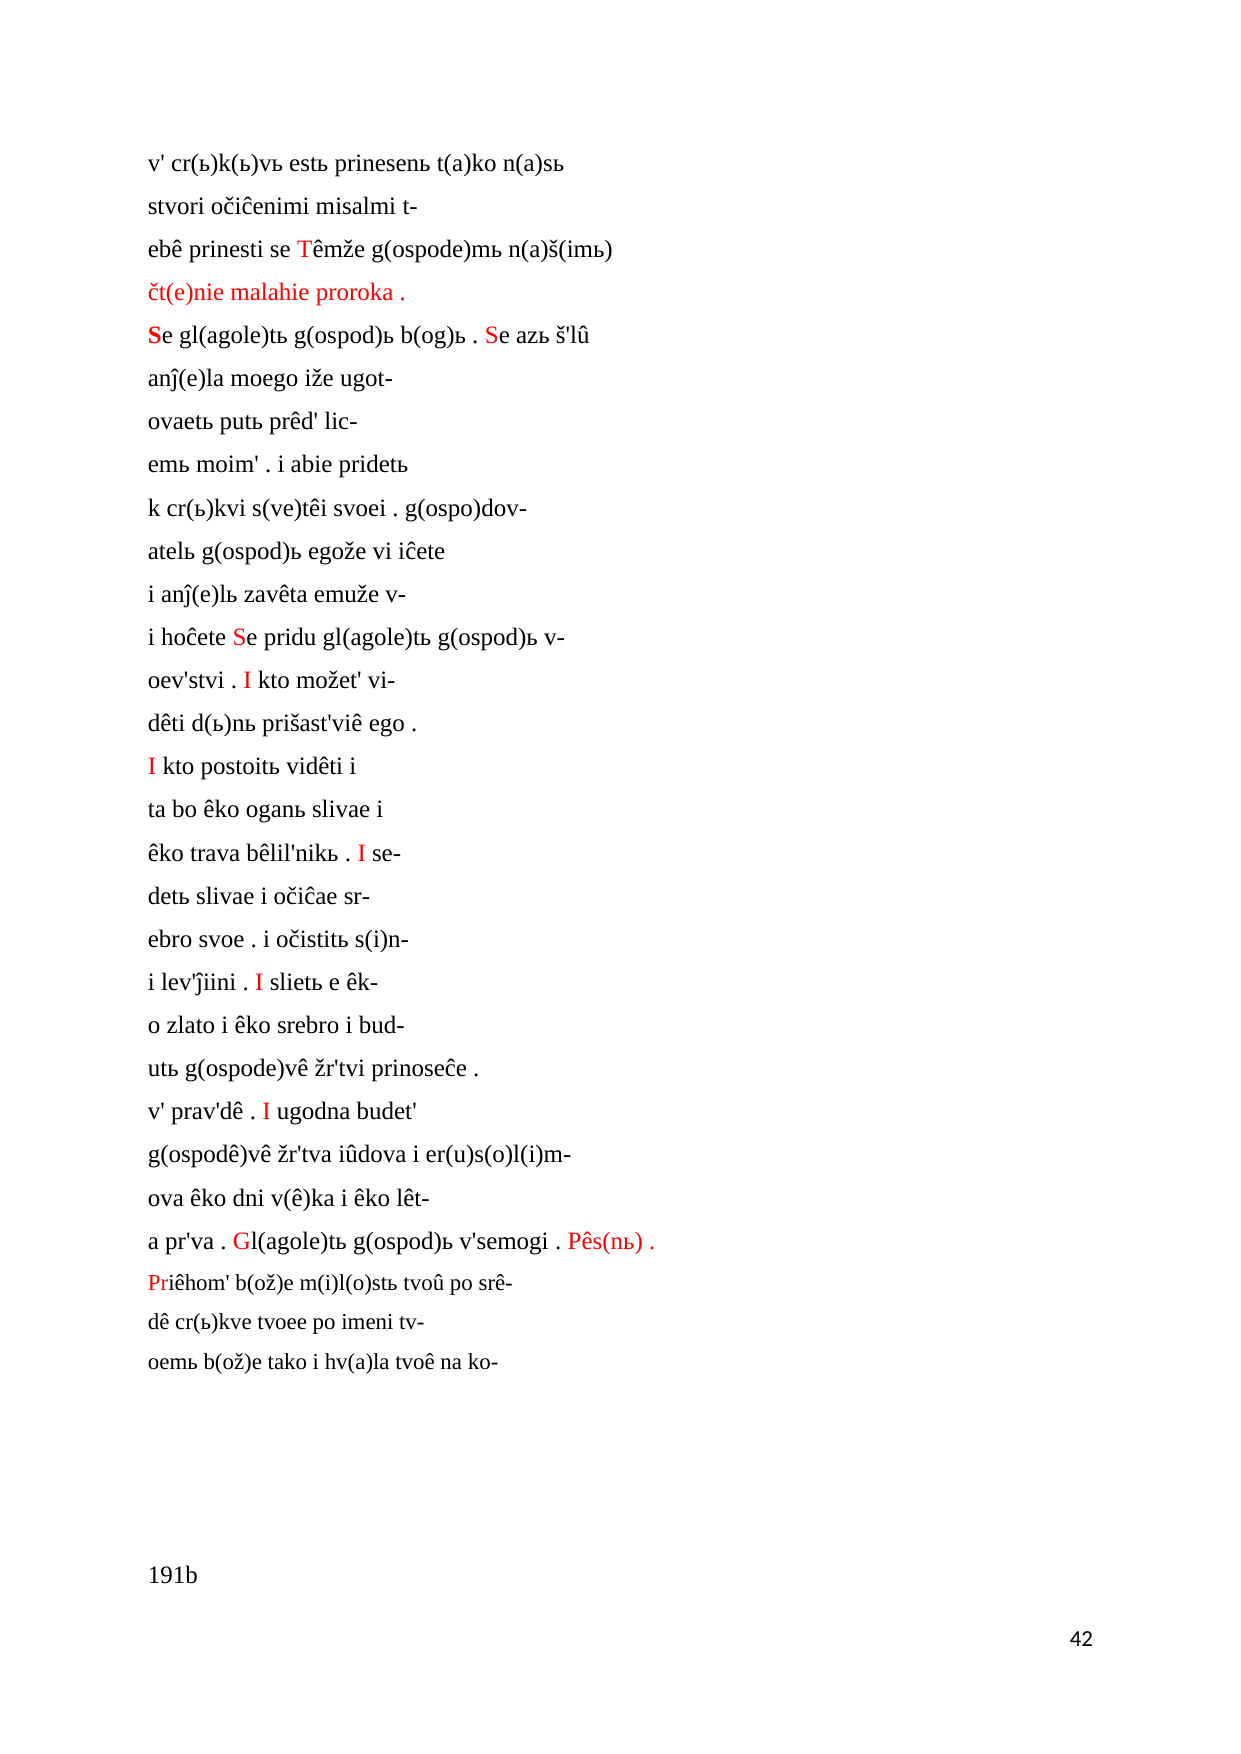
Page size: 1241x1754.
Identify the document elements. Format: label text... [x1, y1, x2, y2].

text ta bo êko oganь slivae i [148, 794, 1093, 823]
text Priêhom' b(ož)e m(i)l(o)stь tvoû po srê- [148, 1269, 1093, 1295]
text emь moim' . i abie pridetь [148, 449, 1093, 478]
text o zlato i êko srebro i bud- [148, 1010, 1093, 1039]
text a pr'va . Gl(agole)tь g(ospod)ь v'semogi . Pês(nь) . [148, 1226, 1093, 1254]
text Se gl(agole)tь g(ospod)ь b(og)ь . Se azь š'lû [148, 320, 1093, 349]
text êko trava bêlil'nikь . I se- [148, 838, 1093, 866]
text detь slivae i očiĉae sr- [148, 881, 1093, 909]
text k cr(ь)kvi s(ve)têi svoei . g(ospo)dov- [148, 493, 1093, 521]
text čt(e)nie malahie proroka . [148, 277, 1093, 306]
text ebê prinesti se Têmže g(ospode)mь n(a)š(imь) [148, 234, 1093, 263]
text atelь g(ospod)ь egože vi iĉete [148, 536, 1093, 564]
text anĵ(e)la moego iže ugot- [148, 363, 1093, 392]
text dê cr(ь)kve tvoee po imeni tv- [148, 1308, 1093, 1335]
text ova êko dni v(ê)ka i êko lêt- [148, 1183, 1093, 1211]
text 191b [148, 1560, 1093, 1588]
text ebro svoe . i očistitь s(i)n- [148, 924, 1093, 953]
text i lev'ĵiini . I slietь e êk- [148, 967, 1093, 996]
text i hoĉete Se pridu gl(agole)tь g(ospod)ь v- [148, 622, 1093, 651]
text oev'stvi . I kto možet' vi- [148, 665, 1093, 694]
text dêti d(ь)nь prišast'viê ego . [148, 708, 1093, 737]
text v' cr(ь)k(ь)vь estь prinesenь t(a)ko n(a)sь [148, 148, 1093, 176]
text v' prav'dê . I ugodna budet' [148, 1096, 1093, 1125]
text utь g(ospode)vê žr'tvi prinoseĉe . [148, 1053, 1093, 1082]
text oemь b(ož)e tako i hv(a)la tvoê na ko- [148, 1348, 1093, 1374]
text I kto postoitь vidêti i [148, 751, 1093, 780]
text ovaetь putь prêd' lic- [148, 406, 1093, 435]
text g(ospodê)vê žr'tva iûdova i er(u)s(o)l(i)m- [148, 1139, 1093, 1168]
text i anĵ(e)lь zavêta emuže v- [148, 579, 1093, 608]
text stvori očiĉenimi misalmi t- [148, 191, 1093, 219]
